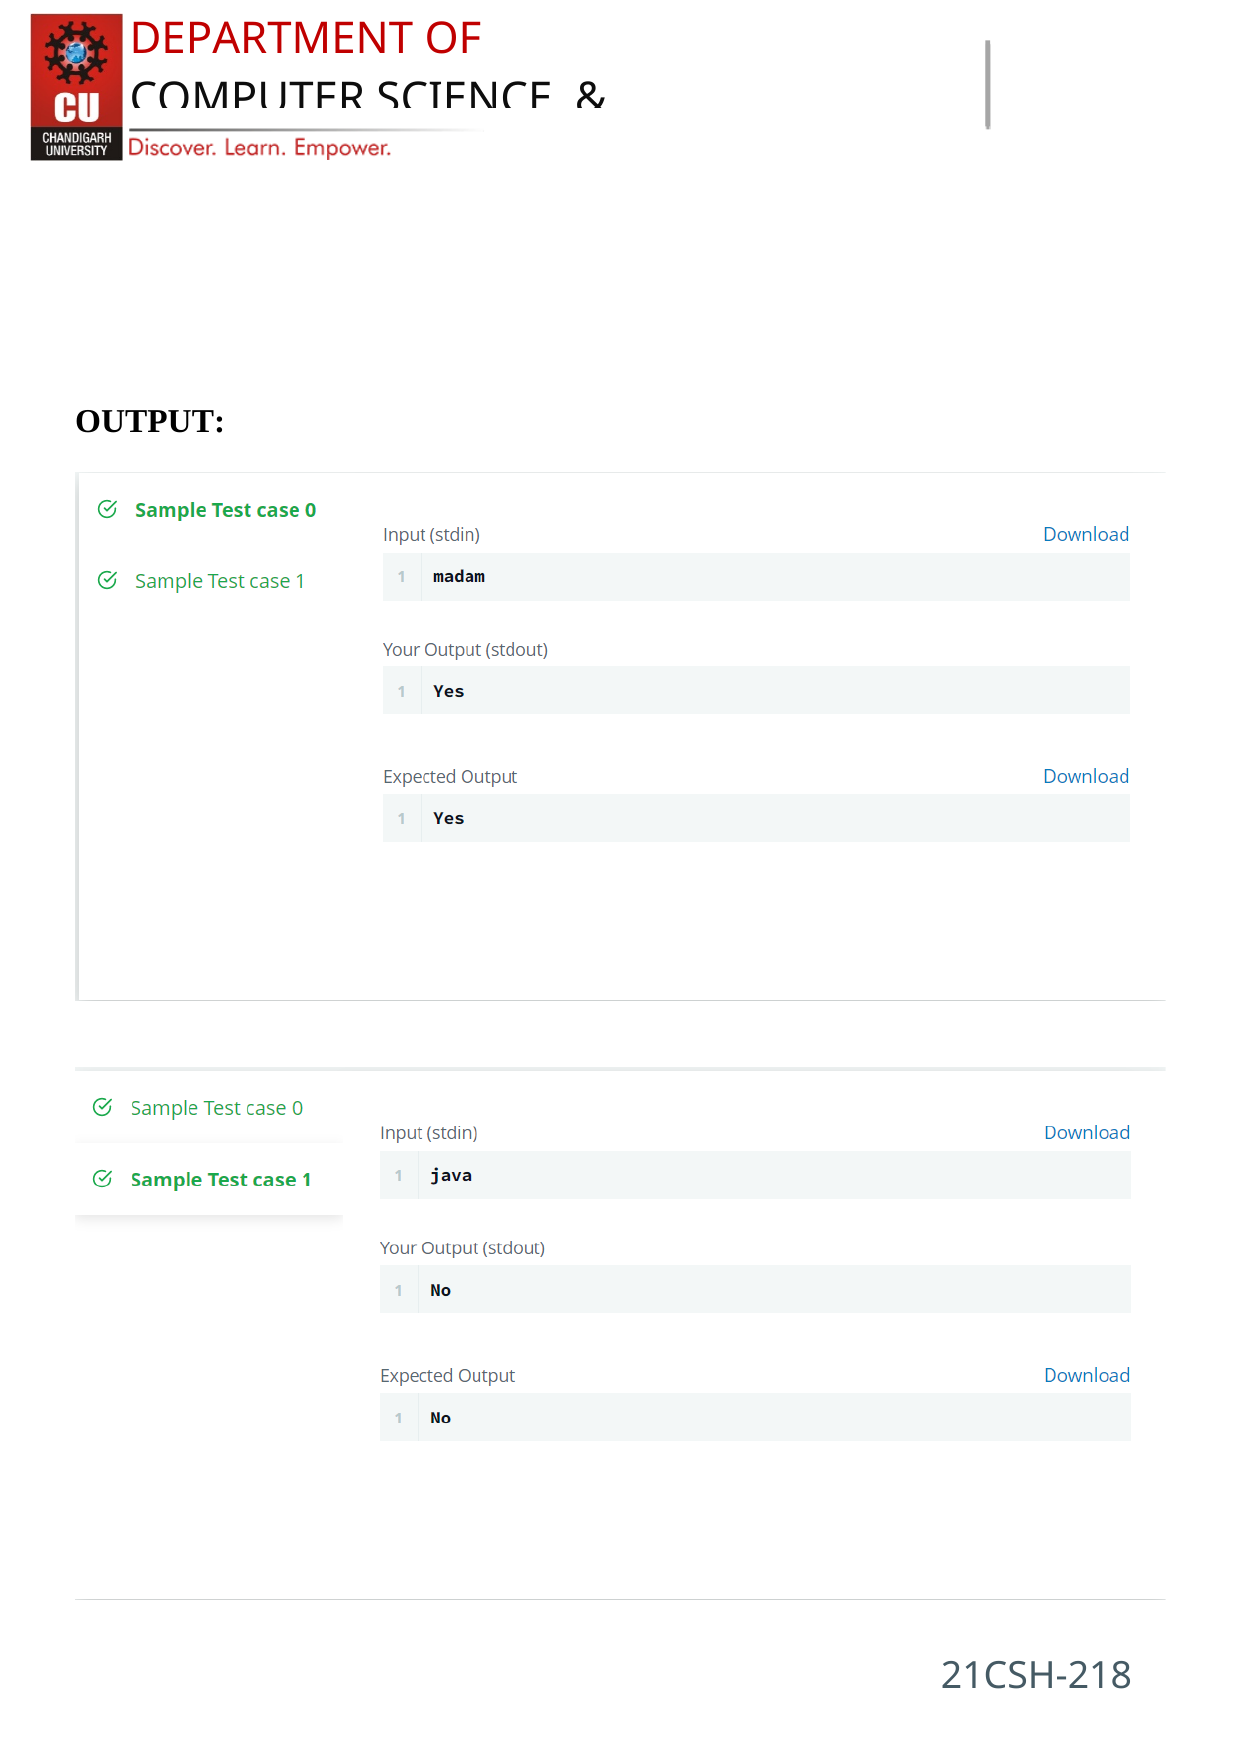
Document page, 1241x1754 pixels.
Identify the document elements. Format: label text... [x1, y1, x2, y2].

picture [75, 1067, 1166, 1600]
text OUTPUT: [75, 401, 1165, 439]
picture [30, 13, 518, 161]
picture [75, 472, 1166, 1001]
